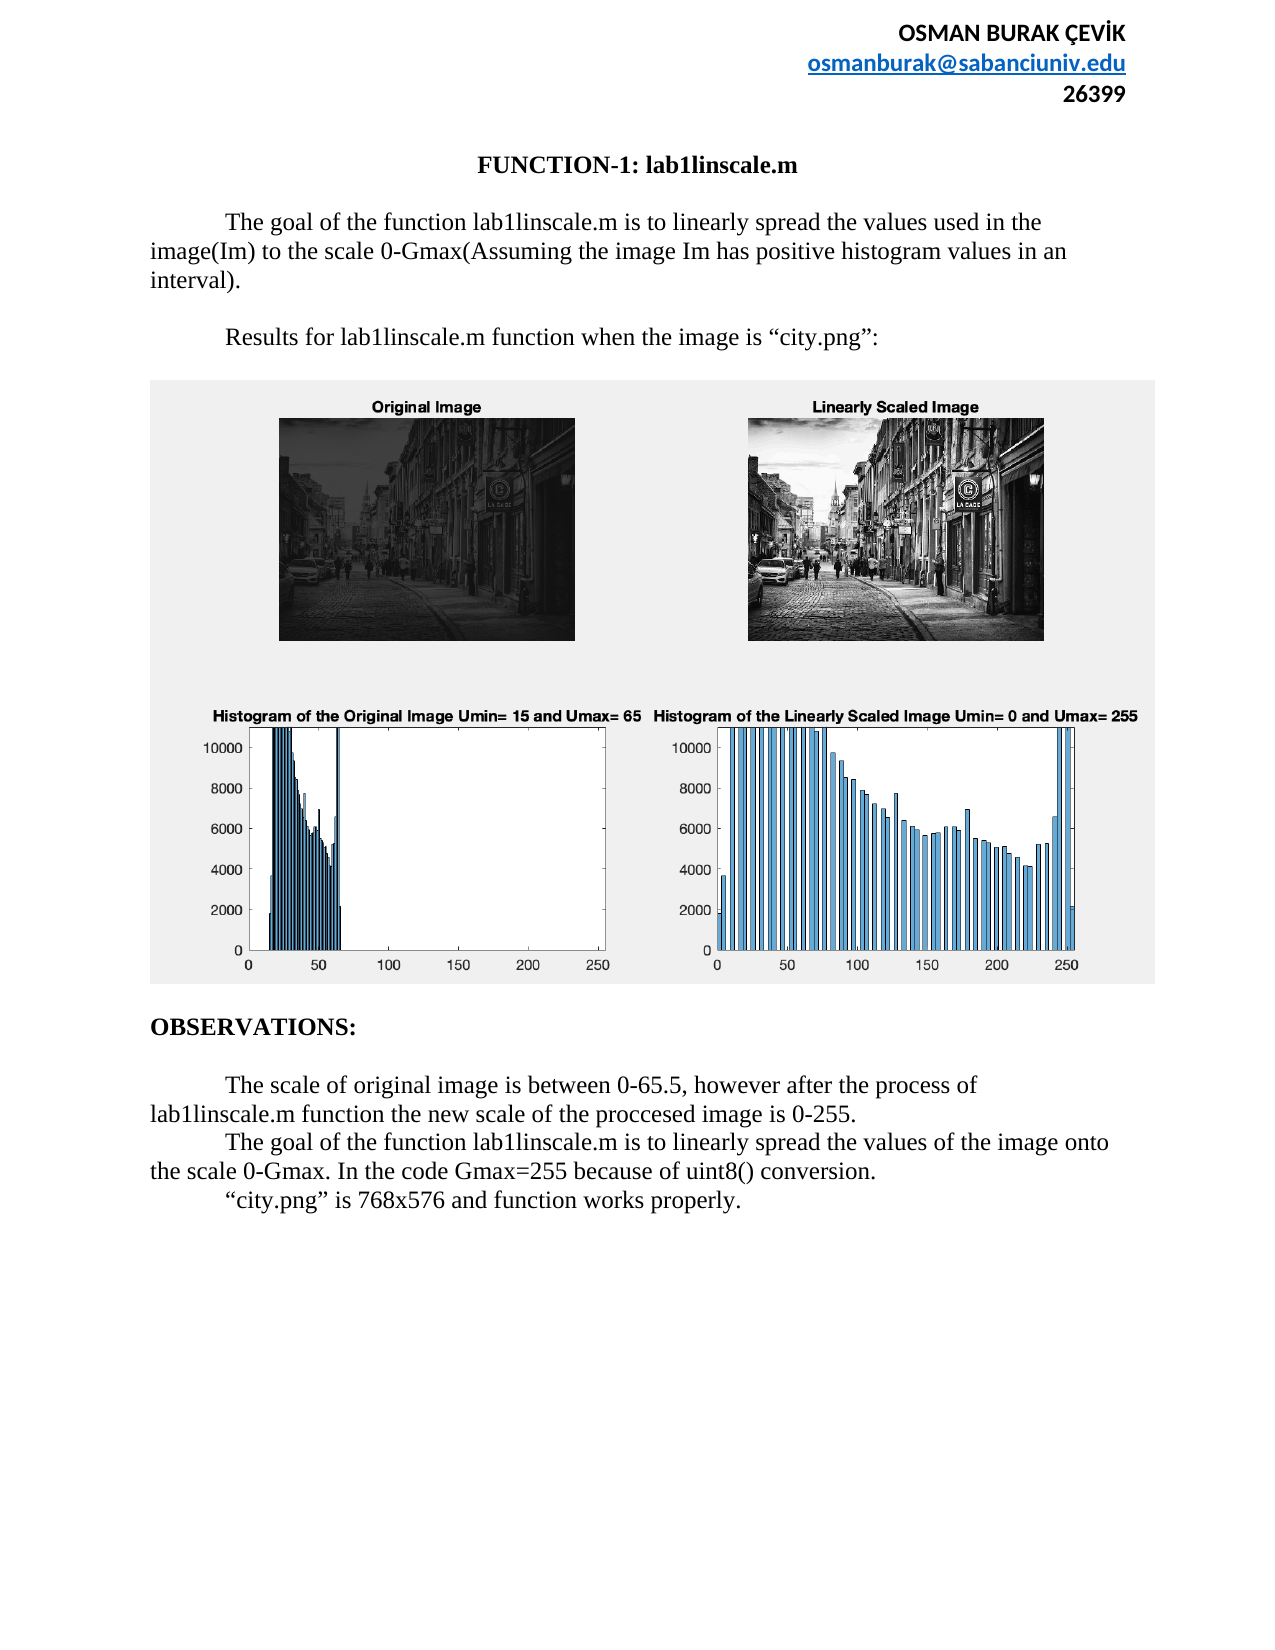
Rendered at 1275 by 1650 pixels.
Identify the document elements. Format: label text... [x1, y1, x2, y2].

text The goal of the function lab1linscale.m is to linearly spread the values of the image onto the scale 0-Gmax. In the code Gmax=255 because of uint8() conversion. [150, 1127, 1125, 1185]
text The scale of original image is between 0-65.5, however after the process of lab1linscale.m function the new scale of the proccesed image is 0-255. [150, 1070, 1125, 1127]
text FUNCTION-1: lab1linscale.m [150, 150, 1125, 179]
picture [150, 380, 1155, 984]
text The goal of the function lab1linscale.m is to linearly spread the values used in the image(Im) to the scale 0-Gmax(Assuming the image Im has positive histogram values in an interval). [150, 207, 1125, 294]
text “city.png” is 768x576 and function works properly. [150, 1185, 1125, 1214]
text Results for lab1linscale.m function when the image is “city.png”: [150, 322, 1125, 351]
text OBSERVATIONS: [150, 1012, 1125, 1041]
